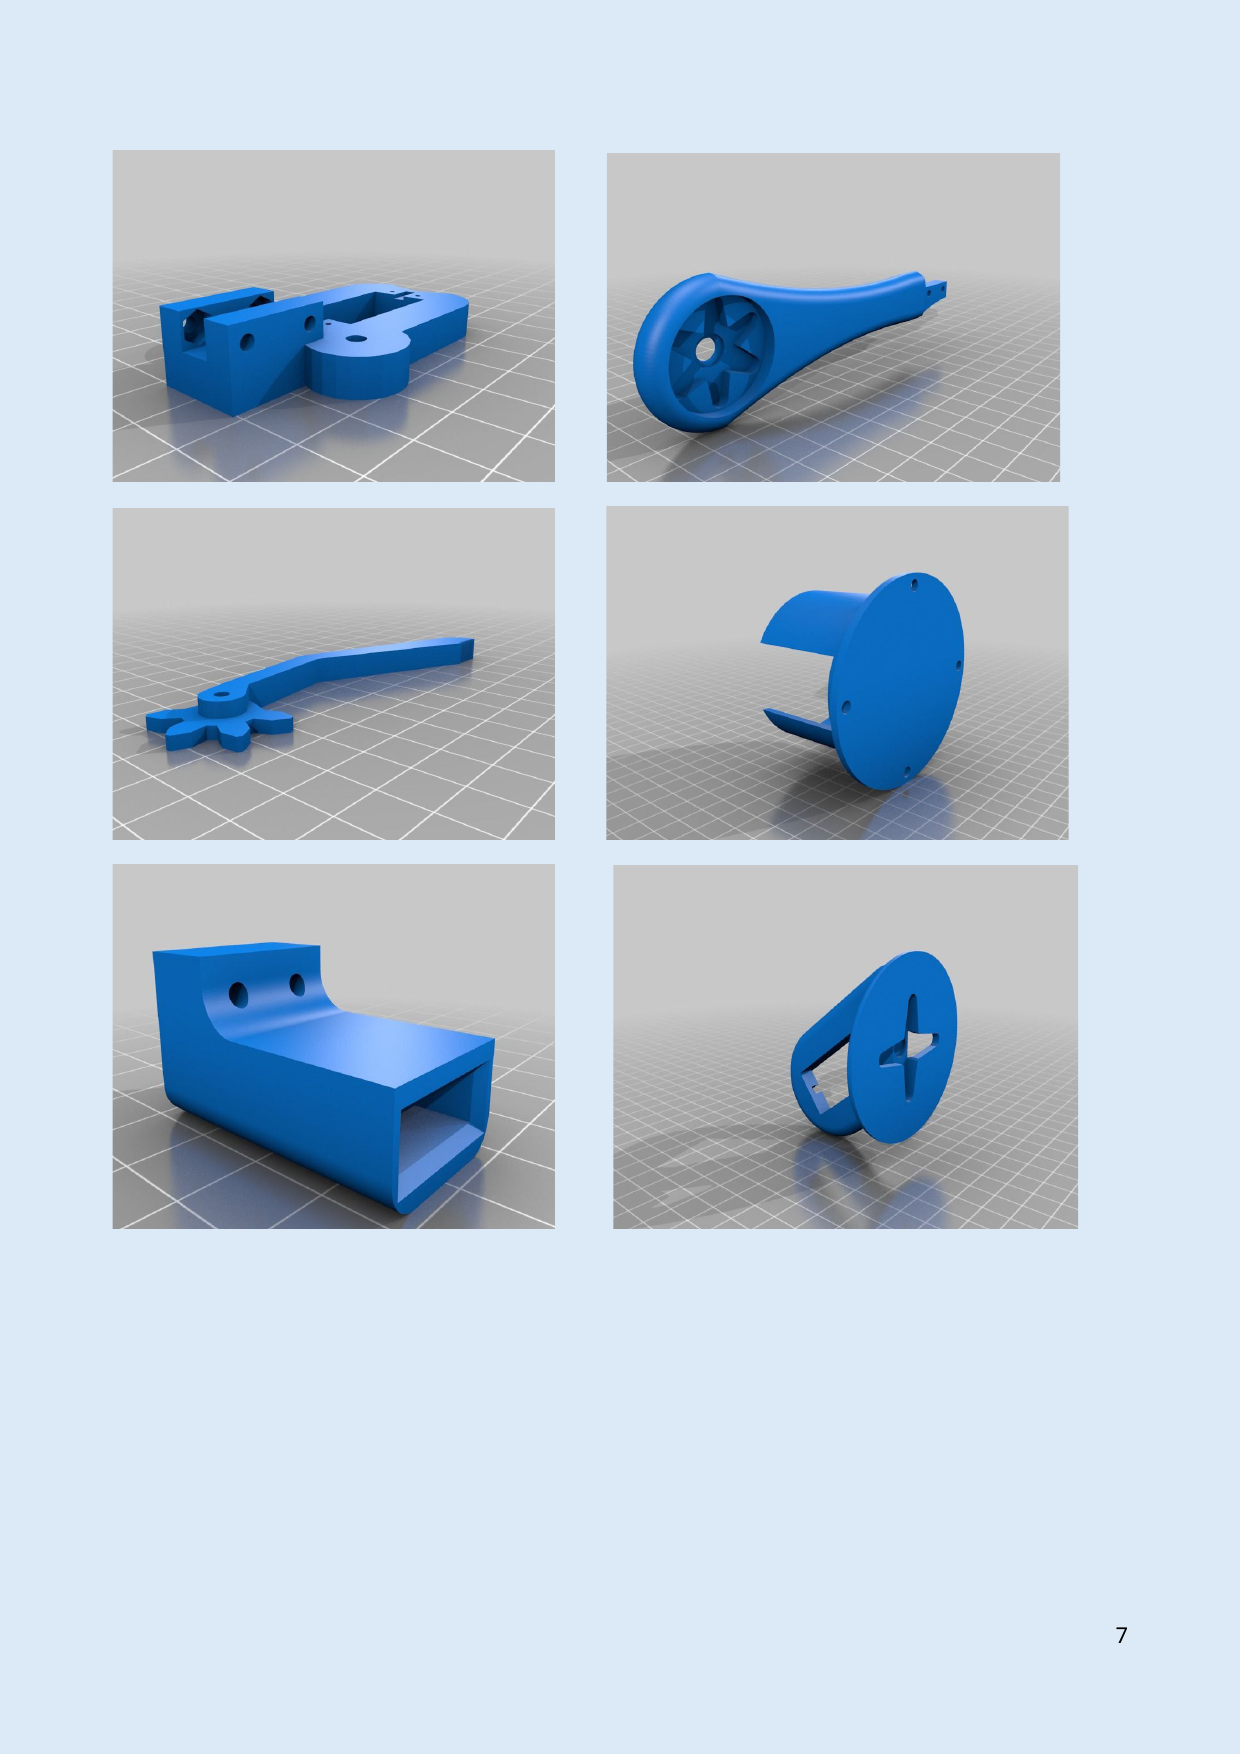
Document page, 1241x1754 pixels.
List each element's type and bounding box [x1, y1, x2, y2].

picture [606, 506, 1069, 840]
picture [112, 508, 555, 840]
picture [606, 153, 1061, 482]
picture [112, 150, 555, 482]
picture [112, 864, 555, 1229]
picture [613, 865, 1079, 1229]
